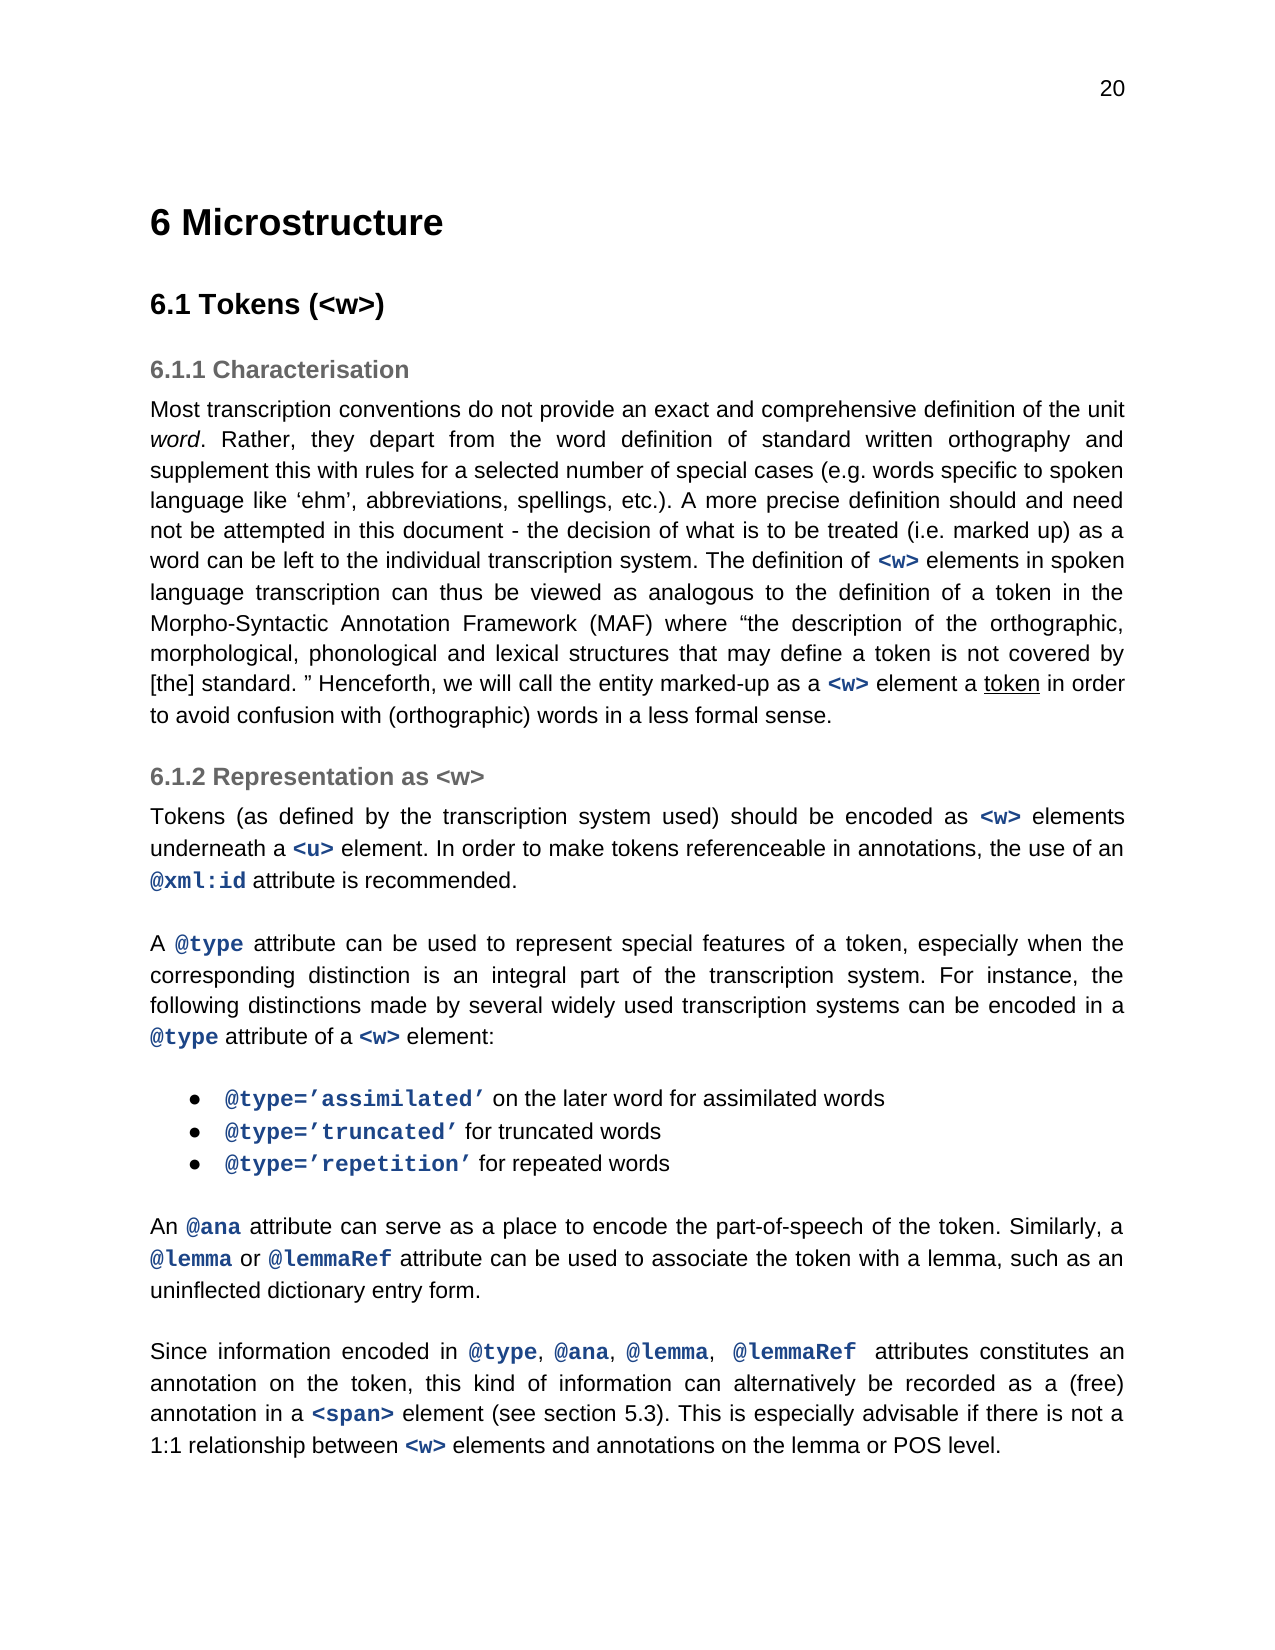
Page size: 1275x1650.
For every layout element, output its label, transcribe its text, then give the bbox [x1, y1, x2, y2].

text Since information encoded in @type, @ana, @lemma, @lemmaRef attributes constitutes an annotation on the token, this kind of information can alternatively be recorded as a (free) annotation in a <span> element (see section 5.3). This is especially advisable if there is not a 1:1 relationship between <w> elements and annotations on the lemma or POS level. [150, 1338, 1125, 1461]
subtitle 6.1 Tokens (<w>) [150, 287, 1125, 321]
subtitle 6.1.2 Representation as <w> [150, 762, 1125, 790]
subtitle 6 Microstructure [150, 200, 1125, 243]
text A @type attribute can be used to represent special features of a token, especially when the corresponding distinction is an integral part of the transcription system. For instance, the following distinctions made by several widely used transcription systems can be encoded in a @type attribute of a <w> element: [150, 930, 1125, 1051]
text An @ana attribute can serve as a place to encode the part-of-speech of the token. Similarly, a @lemma or @lemmaRef attribute can be used to associate the token with a lemma, such as an uninflected dictionary entry form. [150, 1213, 1125, 1304]
text Most transcription conventions do not provide an exact and comprehensive definition of the unit word. Rather, they depart from the word definition of standard written orthography and supplement this with rules for a selected number of special cases (e.g. words specific to spoken language like ‘ehm’, abbreviations, spellings, etc.). A more precise definition should and need not be attempted in this document - the decision of what is to be treated (i.e. marked up) as a word can be left to the individual transcription system. The definition of <w> elements in spoken language transcription can thus be viewed as analogous to the definition of a token in the Morpho-Syntactic Annotation Framework (MAF) where “the description of the orthographic, morphological, phonological and lexical structures that may define a token is not covered by [the] standard. ” Henceforth, we will call the entity marked-up as a <w> element a token in order to avoid confusion with (orthographic) words in a less formal sense. [150, 396, 1125, 728]
subtitle 6.1.1 Characterisation [150, 355, 1125, 383]
text Tokens (as defined by the transcription system used) should be encoded as <w> elements underneath a <u> element. In order to make tokens referenceable in annotations, the use of an @xml:id attribute is recommended. [150, 803, 1125, 896]
list @type=’assimilated’ on the later word for assimilated words [188, 1085, 1125, 1114]
list @type=’repetition’ for repeated words [188, 1150, 1125, 1179]
list @type=’truncated’ for truncated words [188, 1118, 1125, 1146]
